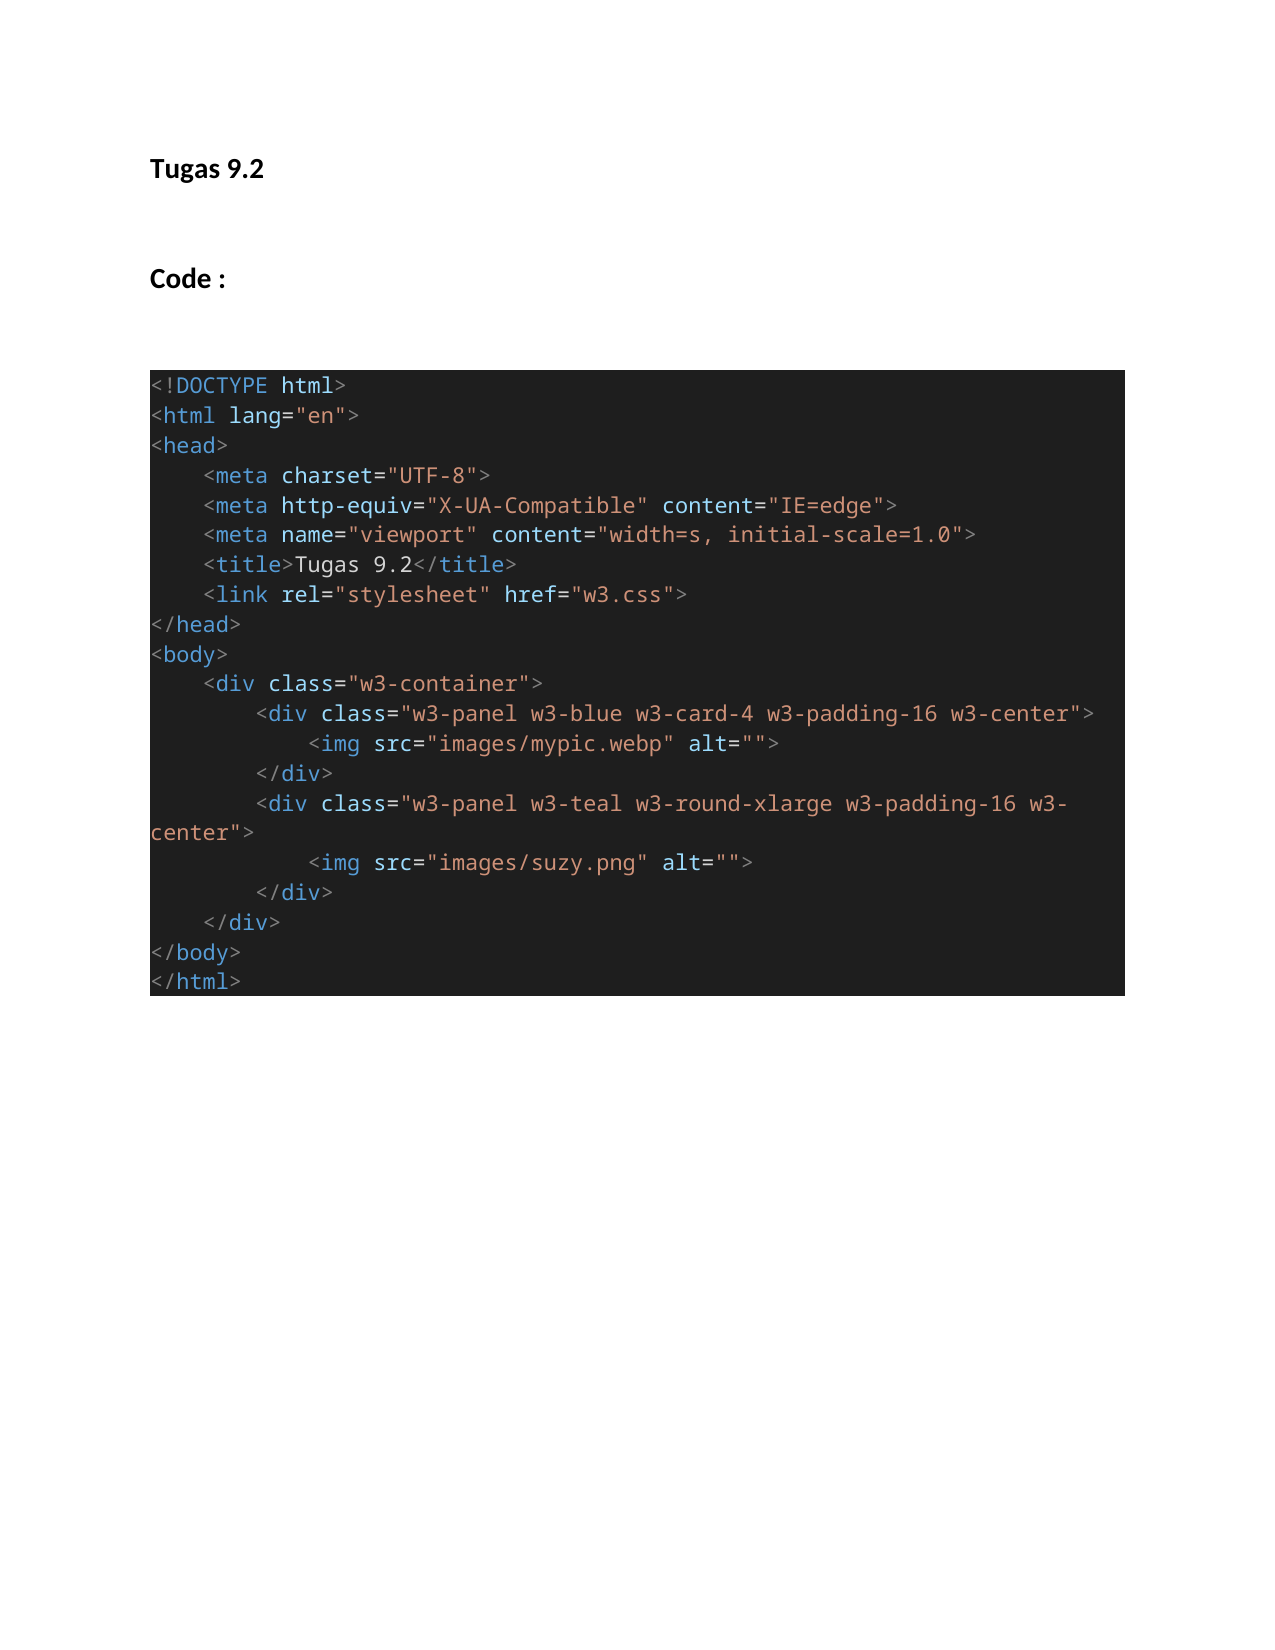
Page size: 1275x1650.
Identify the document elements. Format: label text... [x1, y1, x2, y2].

text </div> [150, 877, 1125, 907]
text <html lang="en"> [150, 400, 1125, 430]
text <img src="images/mypic.webp" alt=""> [150, 728, 1125, 758]
text </div> [150, 758, 1125, 787]
text <head> [150, 430, 1125, 460]
text <!DOCTYPE html> [150, 370, 1125, 400]
text Tugas 9.2 [150, 150, 1125, 186]
text <body> [150, 638, 1125, 668]
text <div class="w3-panel w3-blue w3-card-4 w3-padding-16 w3-center"> [150, 698, 1125, 728]
text </head> [150, 609, 1125, 638]
text <div class="w3-panel w3-teal w3-round-xlarge w3-padding-16 w3-center"> [150, 787, 1125, 847]
text <meta name="viewport" content="width=s, initial-scale=1.0"> [150, 519, 1125, 549]
text </html> [150, 966, 1125, 996]
text <img src="images/suzy.png" alt=""> [150, 847, 1125, 877]
text <title>Tugas 9.2</title> [150, 549, 1125, 579]
text </body> [150, 936, 1125, 966]
text Code : [150, 260, 1125, 296]
text </div> [150, 907, 1125, 936]
text <meta charset="UTF-8"> [150, 460, 1125, 489]
text <link rel="stylesheet" href="w3.css"> [150, 579, 1125, 609]
text <div class="w3-container"> [150, 668, 1125, 698]
text <meta http-equiv="X-UA-Compatible" content="IE=edge"> [150, 489, 1125, 519]
